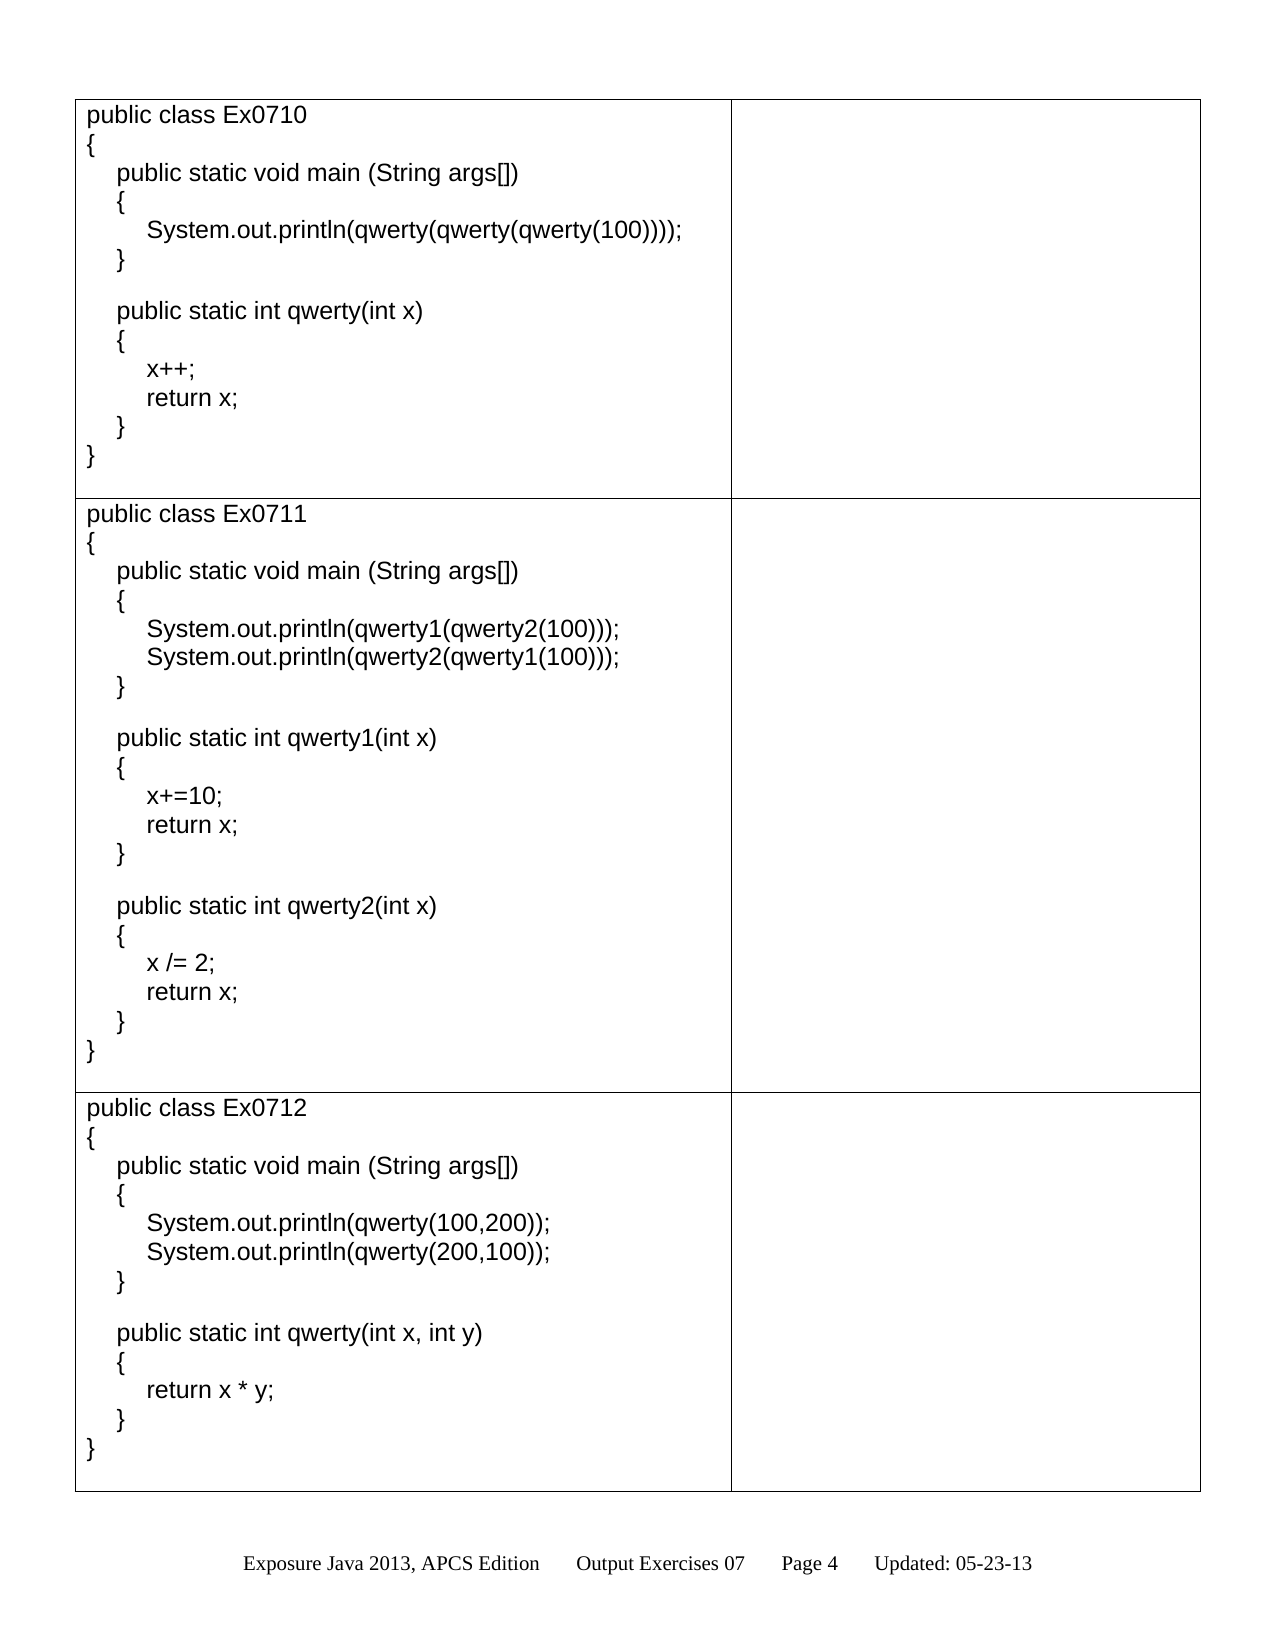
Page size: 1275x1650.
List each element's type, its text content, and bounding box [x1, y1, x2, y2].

table_cell public class Ex0710 { public static void main (String args[]) { System.out.println(qwerty(qwerty(qwerty(100)))); } public static int qwerty(int x) { x++; return x; } } [76, 100, 731, 497]
table_cell [732, 499, 1200, 1092]
table_cell [732, 100, 1200, 497]
table_cell public class Ex0712 { public static void main (String args[]) { System.out.println(qwerty(100,200)); System.out.println(qwerty(200,100)); } public static int qwerty(int x, int y) { return x * y; } } [76, 1093, 731, 1491]
table_cell public class Ex0711 { public static void main (String args[]) { System.out.println(qwerty1(qwerty2(100))); System.out.println(qwerty2(qwerty1(100))); } public static int qwerty1(int x) { x+=10; return x; } public static int qwerty2(int x) { x /= 2; return x; } } [76, 499, 731, 1092]
table_cell [732, 1093, 1200, 1491]
